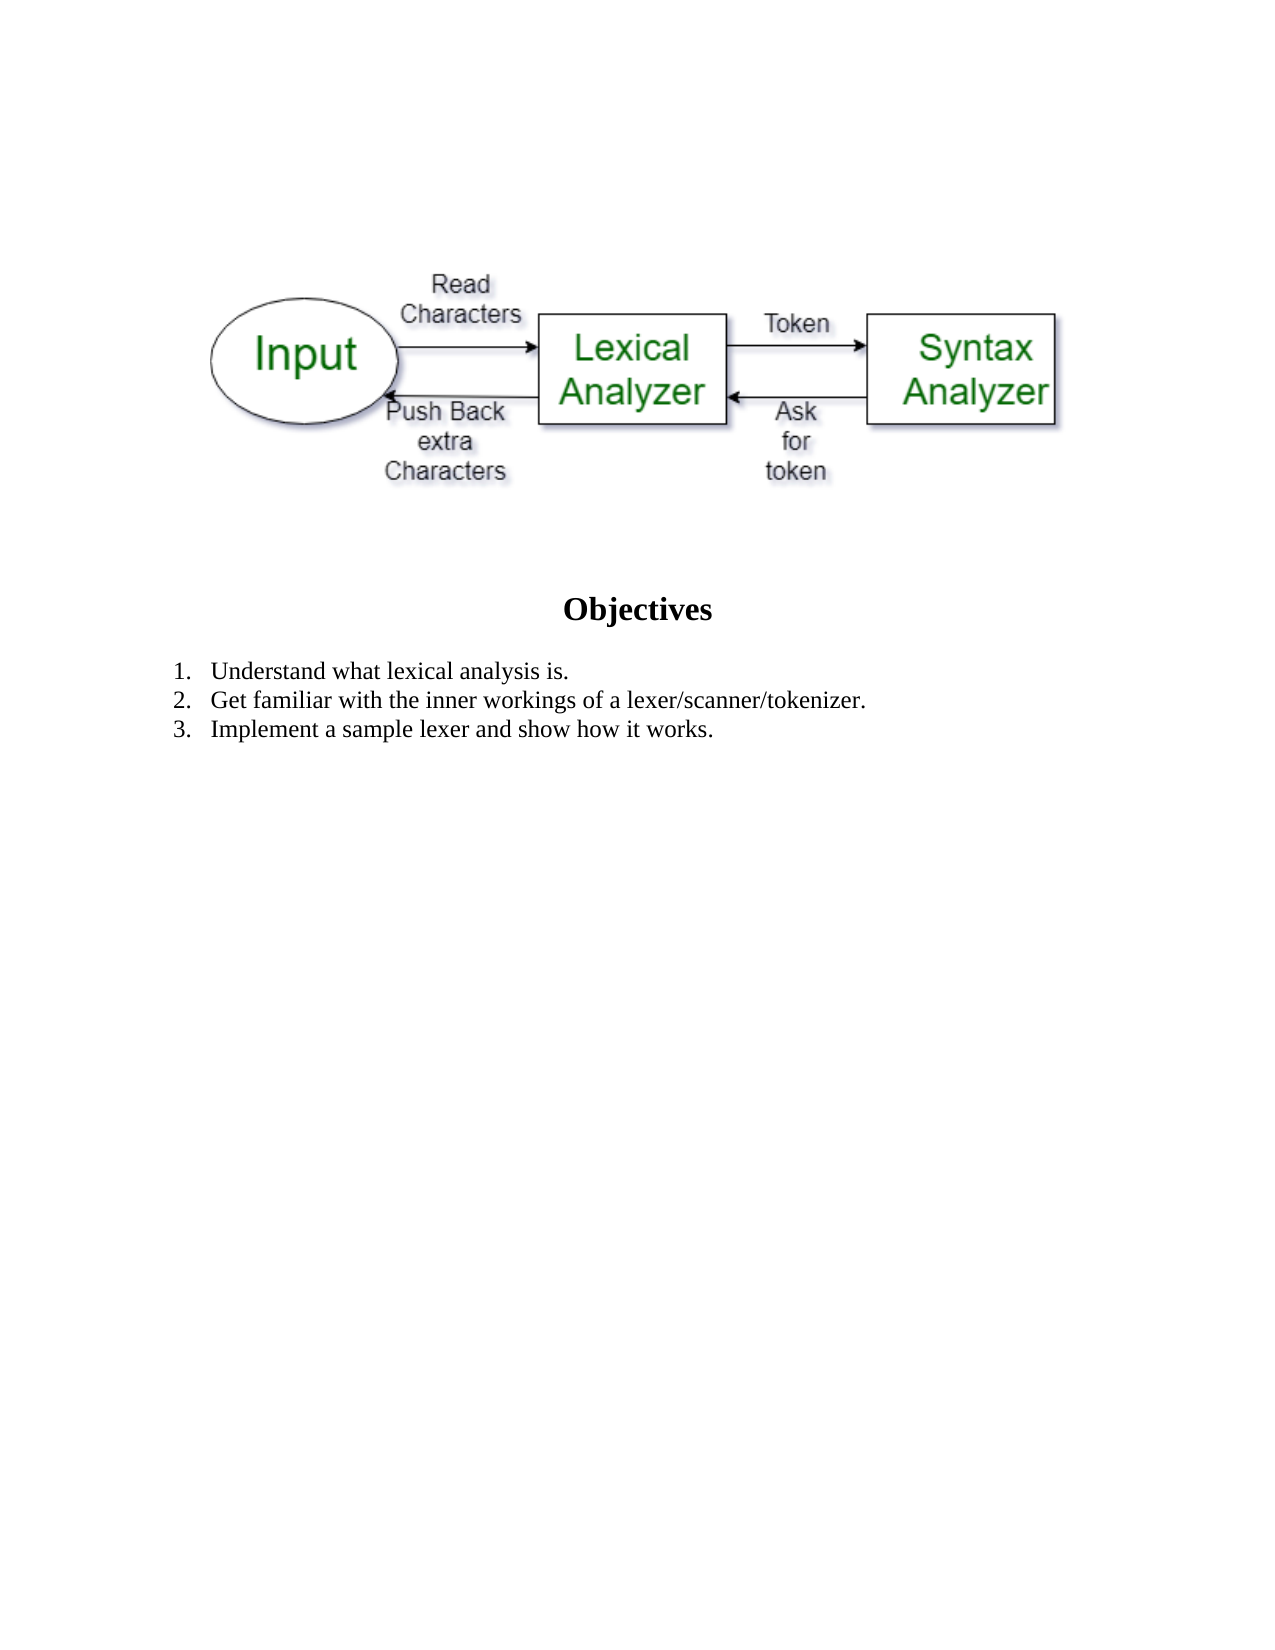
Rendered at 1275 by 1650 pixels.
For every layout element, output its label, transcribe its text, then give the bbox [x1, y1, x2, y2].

list Implement a sample lexer and show how it works. [173, 714, 1139, 742]
list Get familiar with the inner workings of a lexer/scanner/tokenizer. [173, 685, 1139, 714]
picture [210, 141, 1073, 502]
text Objectives [135, 589, 1139, 627]
list Understand what lexical analysis is. [173, 656, 1139, 685]
